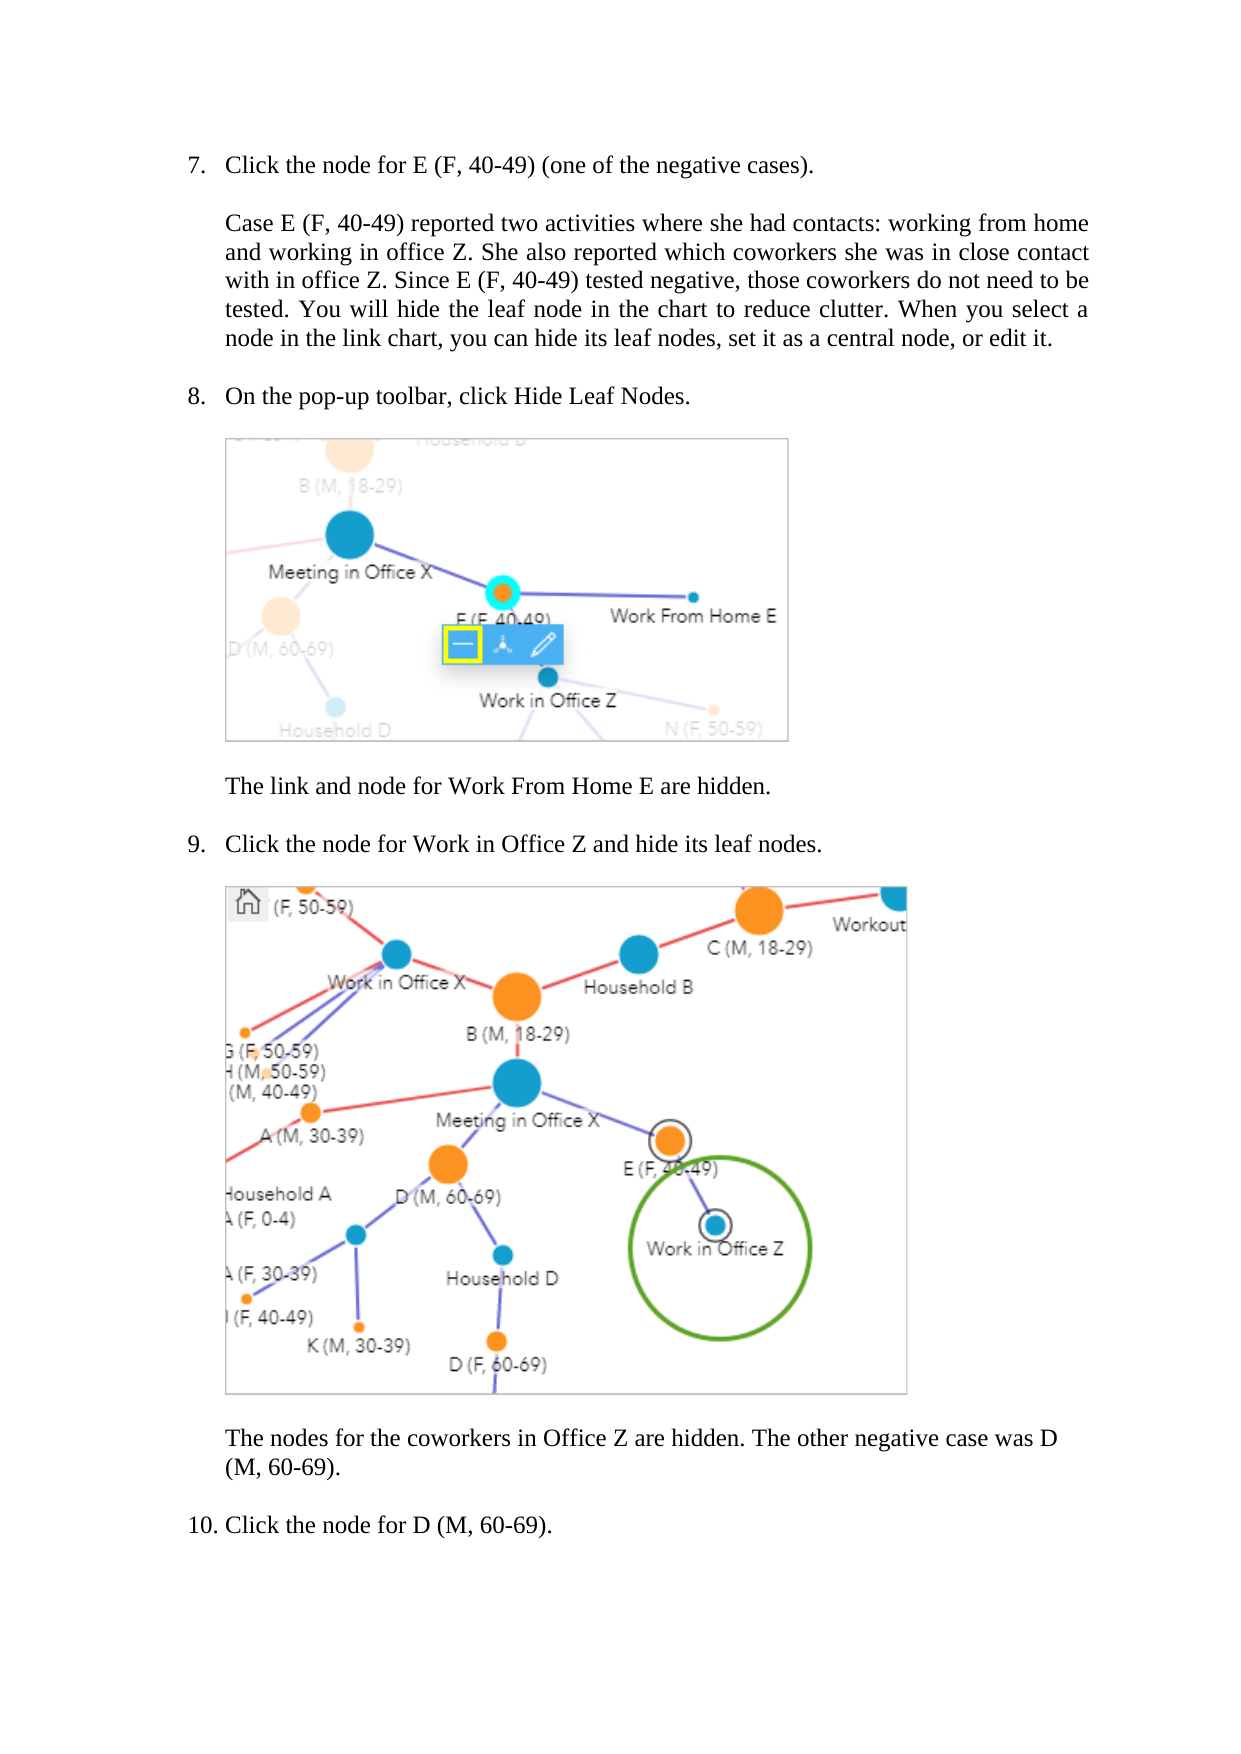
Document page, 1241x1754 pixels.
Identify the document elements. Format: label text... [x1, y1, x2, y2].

text The nodes for the coworkers in Office Z are hidden. The other negative case was D (M, 60-69). [225, 1423, 1090, 1481]
list On the pop-up toolbar, click Hide Leaf Nodes. [187, 381, 1090, 409]
list Click the node for D (M, 60-69). [187, 1510, 1090, 1539]
text The link and node for Work From Home E are hidden. [225, 771, 1090, 800]
list Click the node for Work in Office Z and hide its leaf nodes. [187, 829, 1090, 858]
text Case E (F, 40-49) reported two activities where she had contacts: working from home and working in office Z. She also reported which coworkers she was in close contact with in office Z. Since E (F, 40-49) tested negative, those coworkers do not need to be tested. You will hide the leaf node in the chart to reduce clutter. When you select a node in the link chart, you can hide its leaf nodes, set it as a central node, or edit it. [225, 208, 1090, 352]
list Click the node for E (F, 40-49) (one of the negative cases). [187, 150, 1090, 179]
picture [225, 438, 789, 742]
picture [225, 886, 908, 1395]
